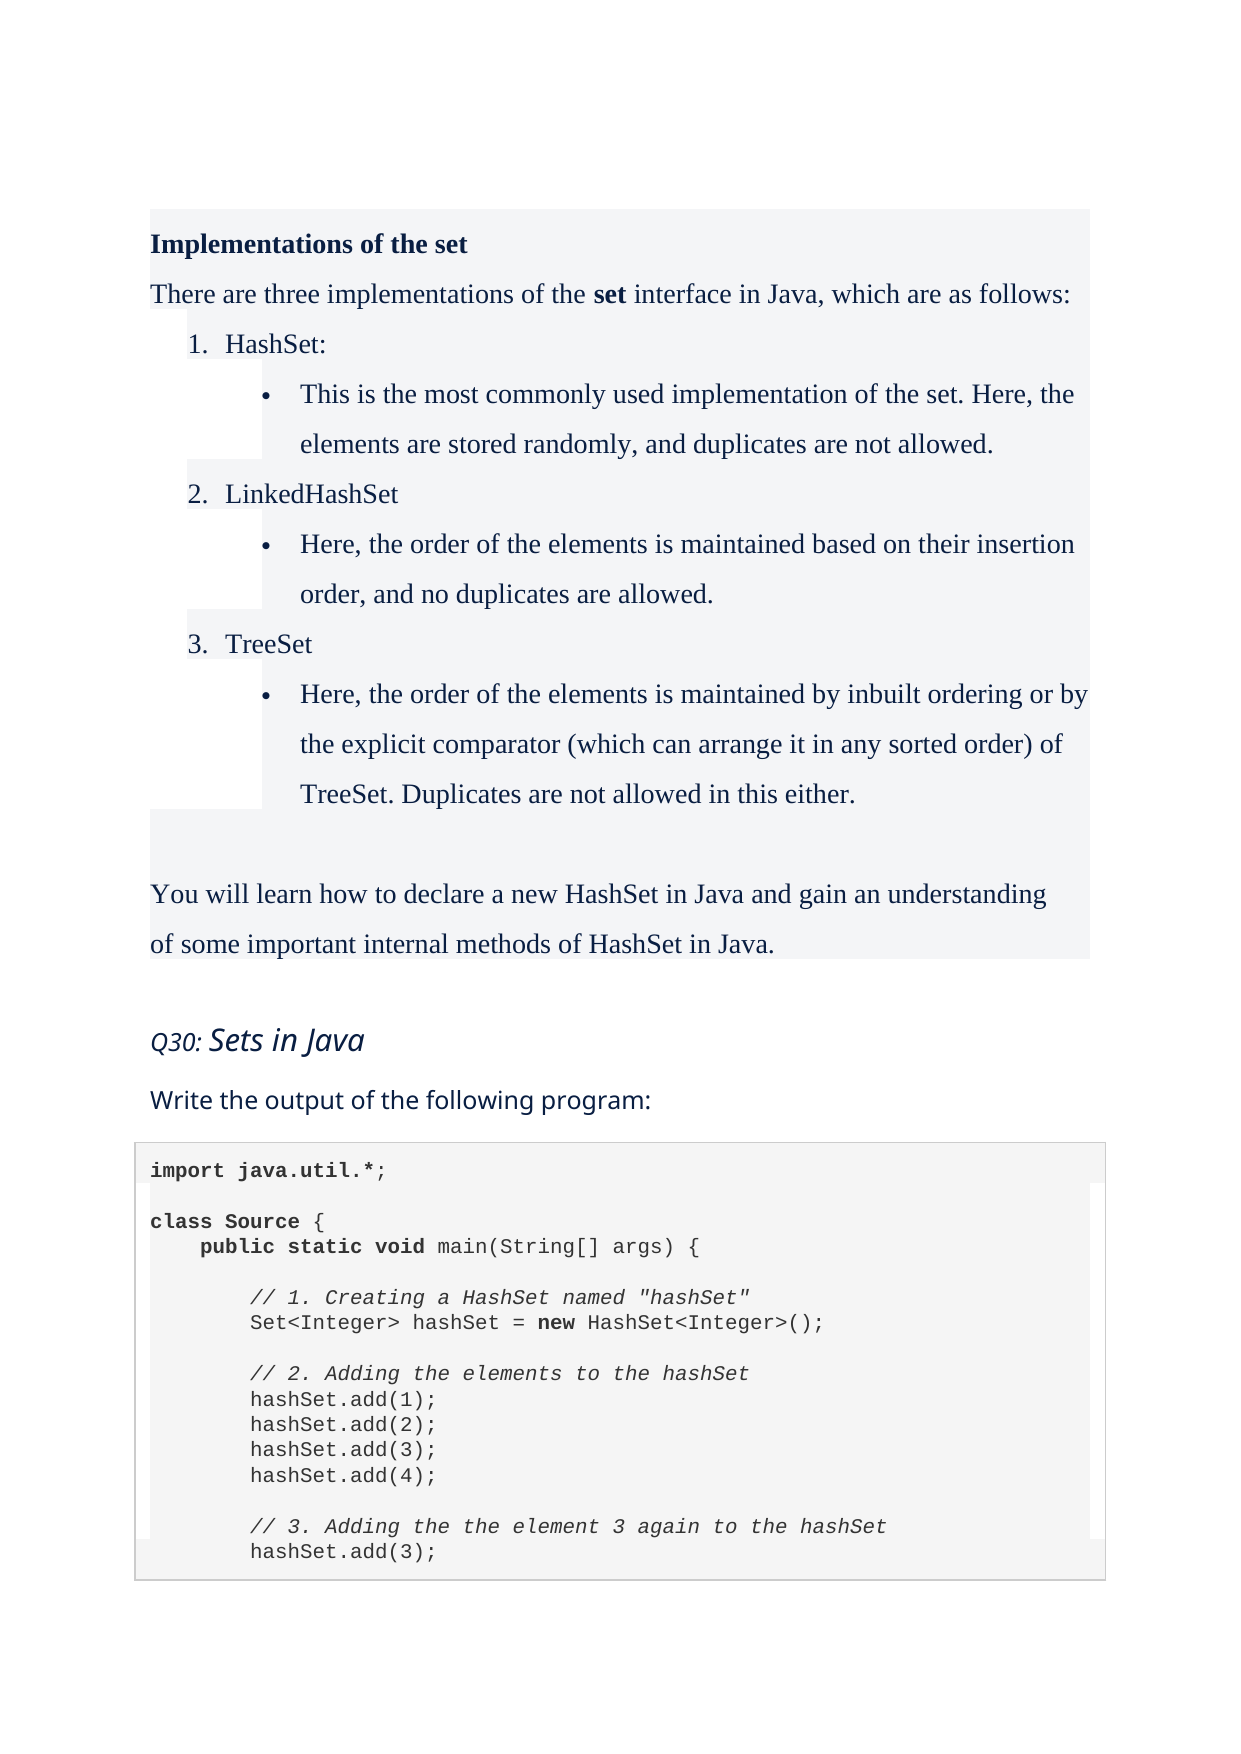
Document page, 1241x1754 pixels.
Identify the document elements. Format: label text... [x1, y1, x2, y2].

text // 1. Creating a HashSet named "hashSet" [150, 1285, 1090, 1311]
text There are three implementations of the set interface in Java, which are as follows: [150, 259, 1090, 309]
list TreeSet [187, 609, 1090, 659]
text Set<Integer> hashSet = new HashSet<Integer>(); [150, 1311, 1090, 1336]
text class Source { [150, 1209, 1090, 1234]
text // 2. Adding the elements to the hashSet [150, 1361, 1090, 1387]
list This is the most commonly used implementation of the set. Here, the elements are stored randomly, and duplicates are not allowed. [262, 359, 1090, 459]
text hashSet.add(4); [150, 1463, 1090, 1488]
list LinkedHashSet [187, 459, 1090, 509]
text public static void main(String[] args) { [150, 1234, 1090, 1260]
text hashSet.add(3); [150, 1438, 1090, 1463]
text hashSet.add(3); [136, 1523, 1105, 1579]
list HashSet: [187, 309, 1090, 359]
subtitle Q30: Sets in Java [150, 1018, 1090, 1061]
list Here, the order of the elements is maintained by inbuilt ordering or by the explicit comparator (which can arrange it in any sorted order) of TreeSet. Duplicates are not allowed in this either. [262, 659, 1090, 809]
text Implementations of the set [150, 209, 1090, 259]
text Write the output of the following program: [150, 1083, 1090, 1117]
text You will learn how to declare a new HashSet in Java and gain an understanding of some important internal methods of HashSet in Java. [150, 859, 1090, 959]
text hashSet.add(1); [150, 1387, 1090, 1412]
list Here, the order of the elements is maintained based on their insertion order, and no duplicates are allowed. [262, 509, 1090, 609]
text hashSet.add(2); [150, 1412, 1090, 1438]
text import java.util.*; [136, 1143, 1105, 1183]
